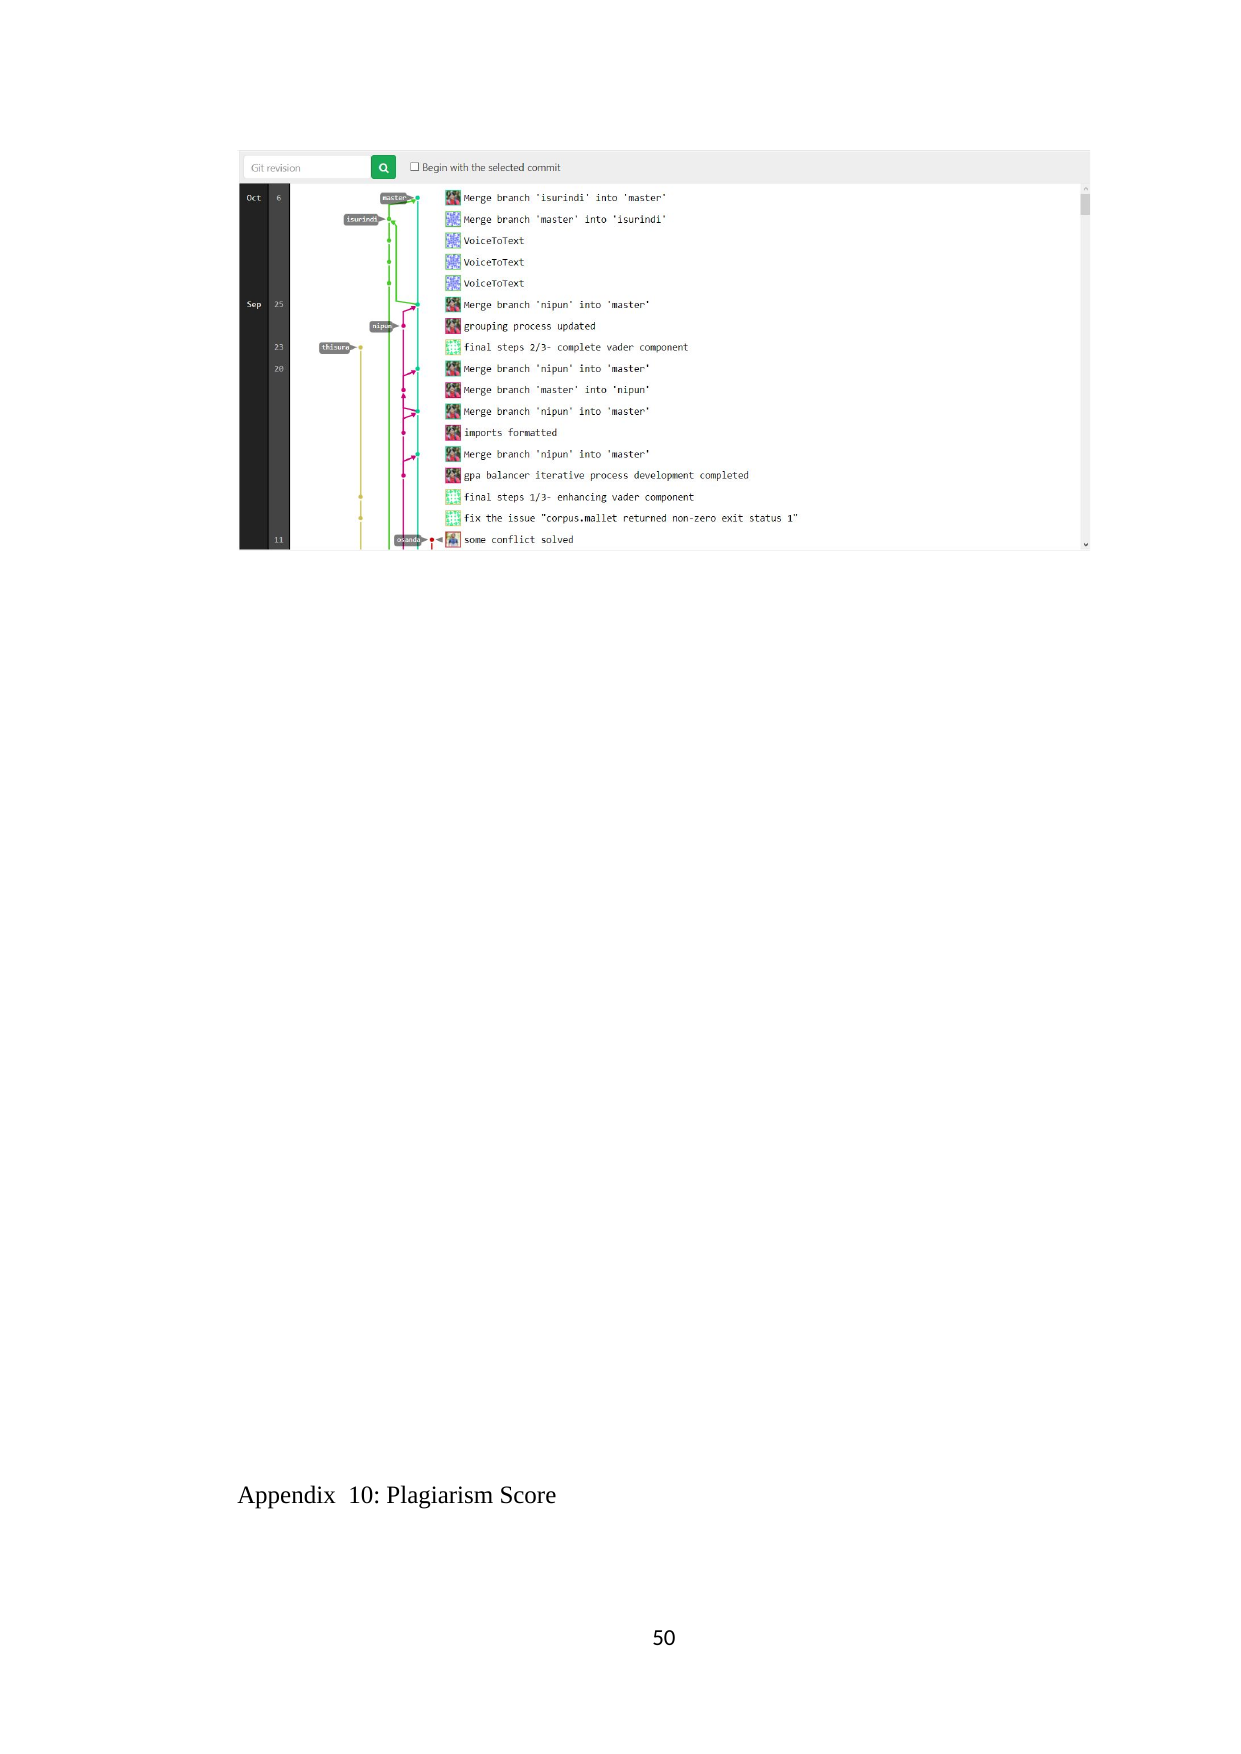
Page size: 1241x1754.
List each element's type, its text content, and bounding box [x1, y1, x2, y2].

text Appendix 10: Plagiarism Score [237, 1480, 1090, 1509]
picture [237, 150, 1091, 553]
